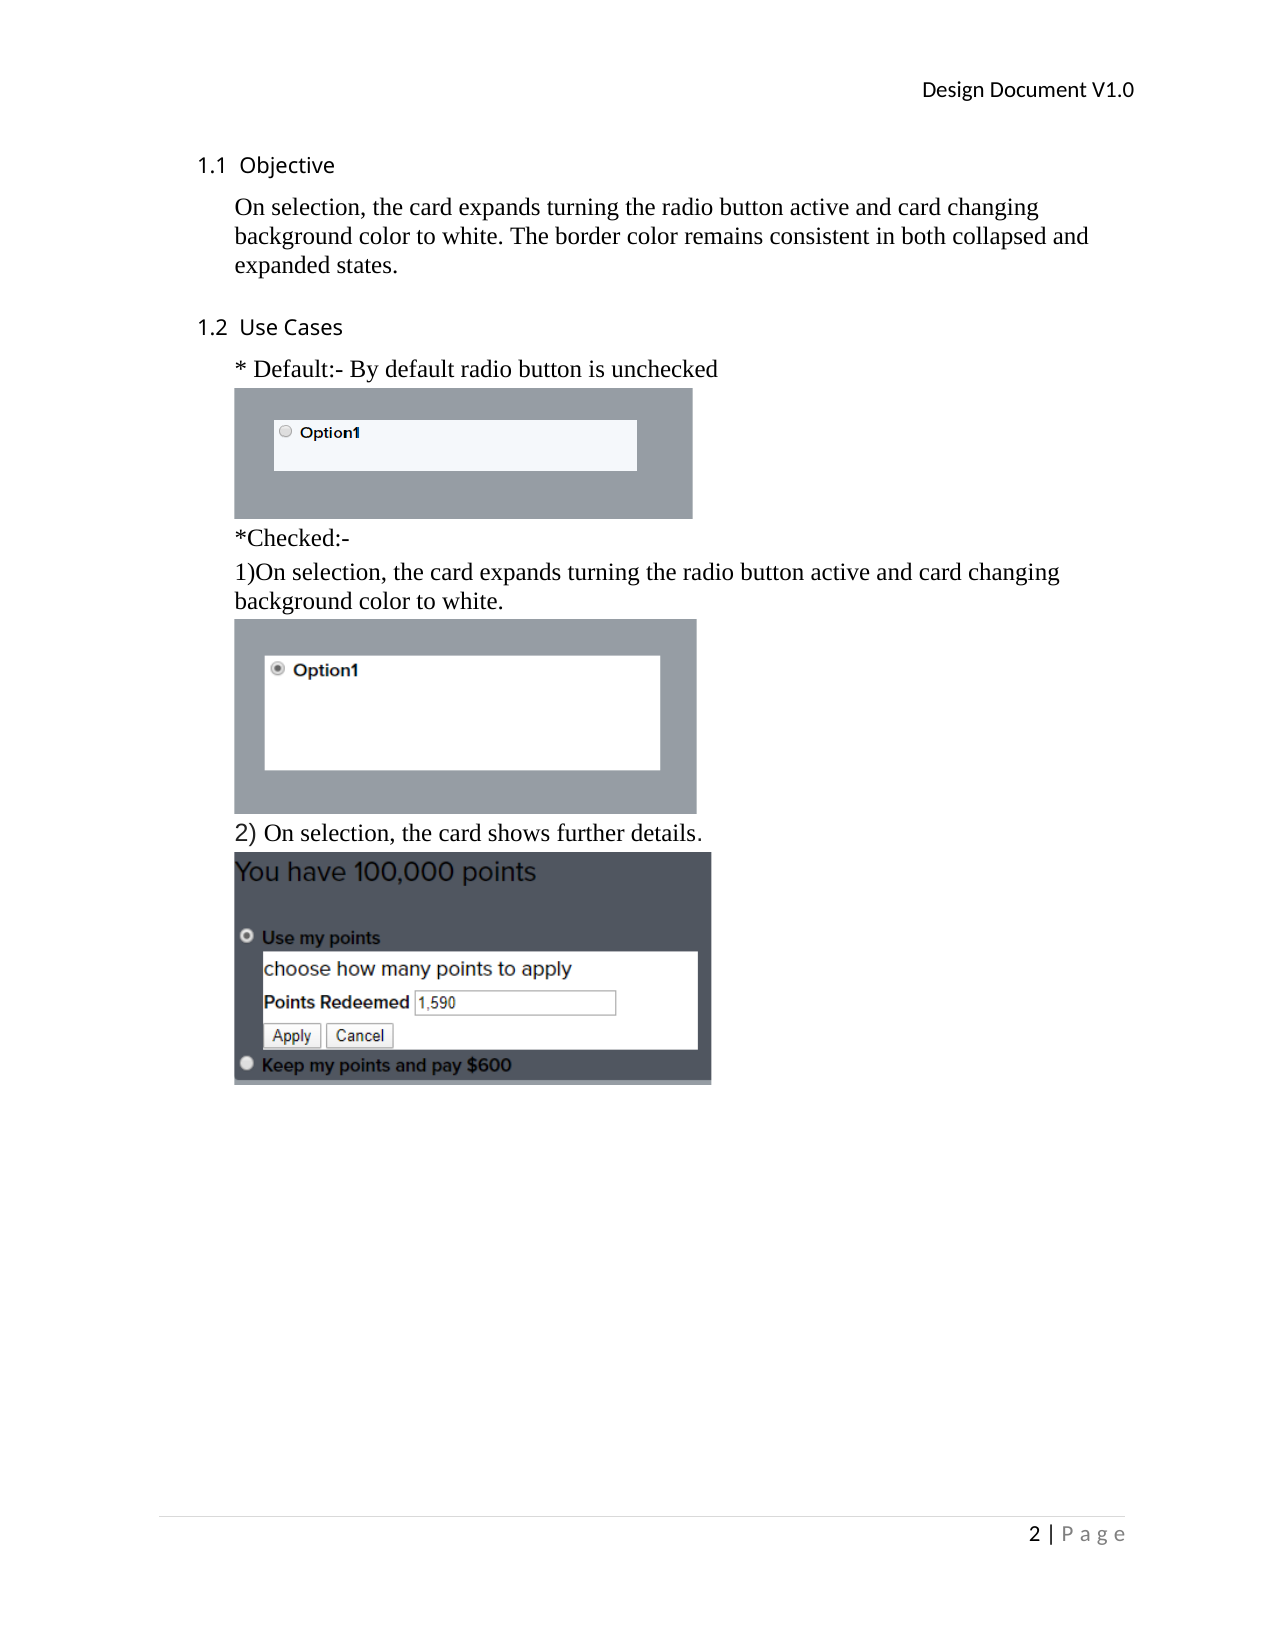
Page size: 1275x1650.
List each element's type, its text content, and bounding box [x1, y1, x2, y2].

picture [234, 852, 712, 1085]
text * Default:- By default radio button is unchecked [234, 354, 1125, 383]
text 1)On selection, the card expands turning the radio button active and card changing background color to white. [234, 557, 1125, 614]
list Use Cases [197, 312, 1125, 342]
picture [234, 388, 693, 519]
list Objective [197, 150, 1125, 180]
text On selection, the card expands turning the radio button active and card changing background color to white. The border color remains consistent in both collapsed and expanded states. [234, 192, 1125, 278]
picture [234, 619, 697, 814]
text *Checked:- [159, 523, 1125, 552]
text 2) On selection, the card shows further details. [159, 818, 1125, 847]
